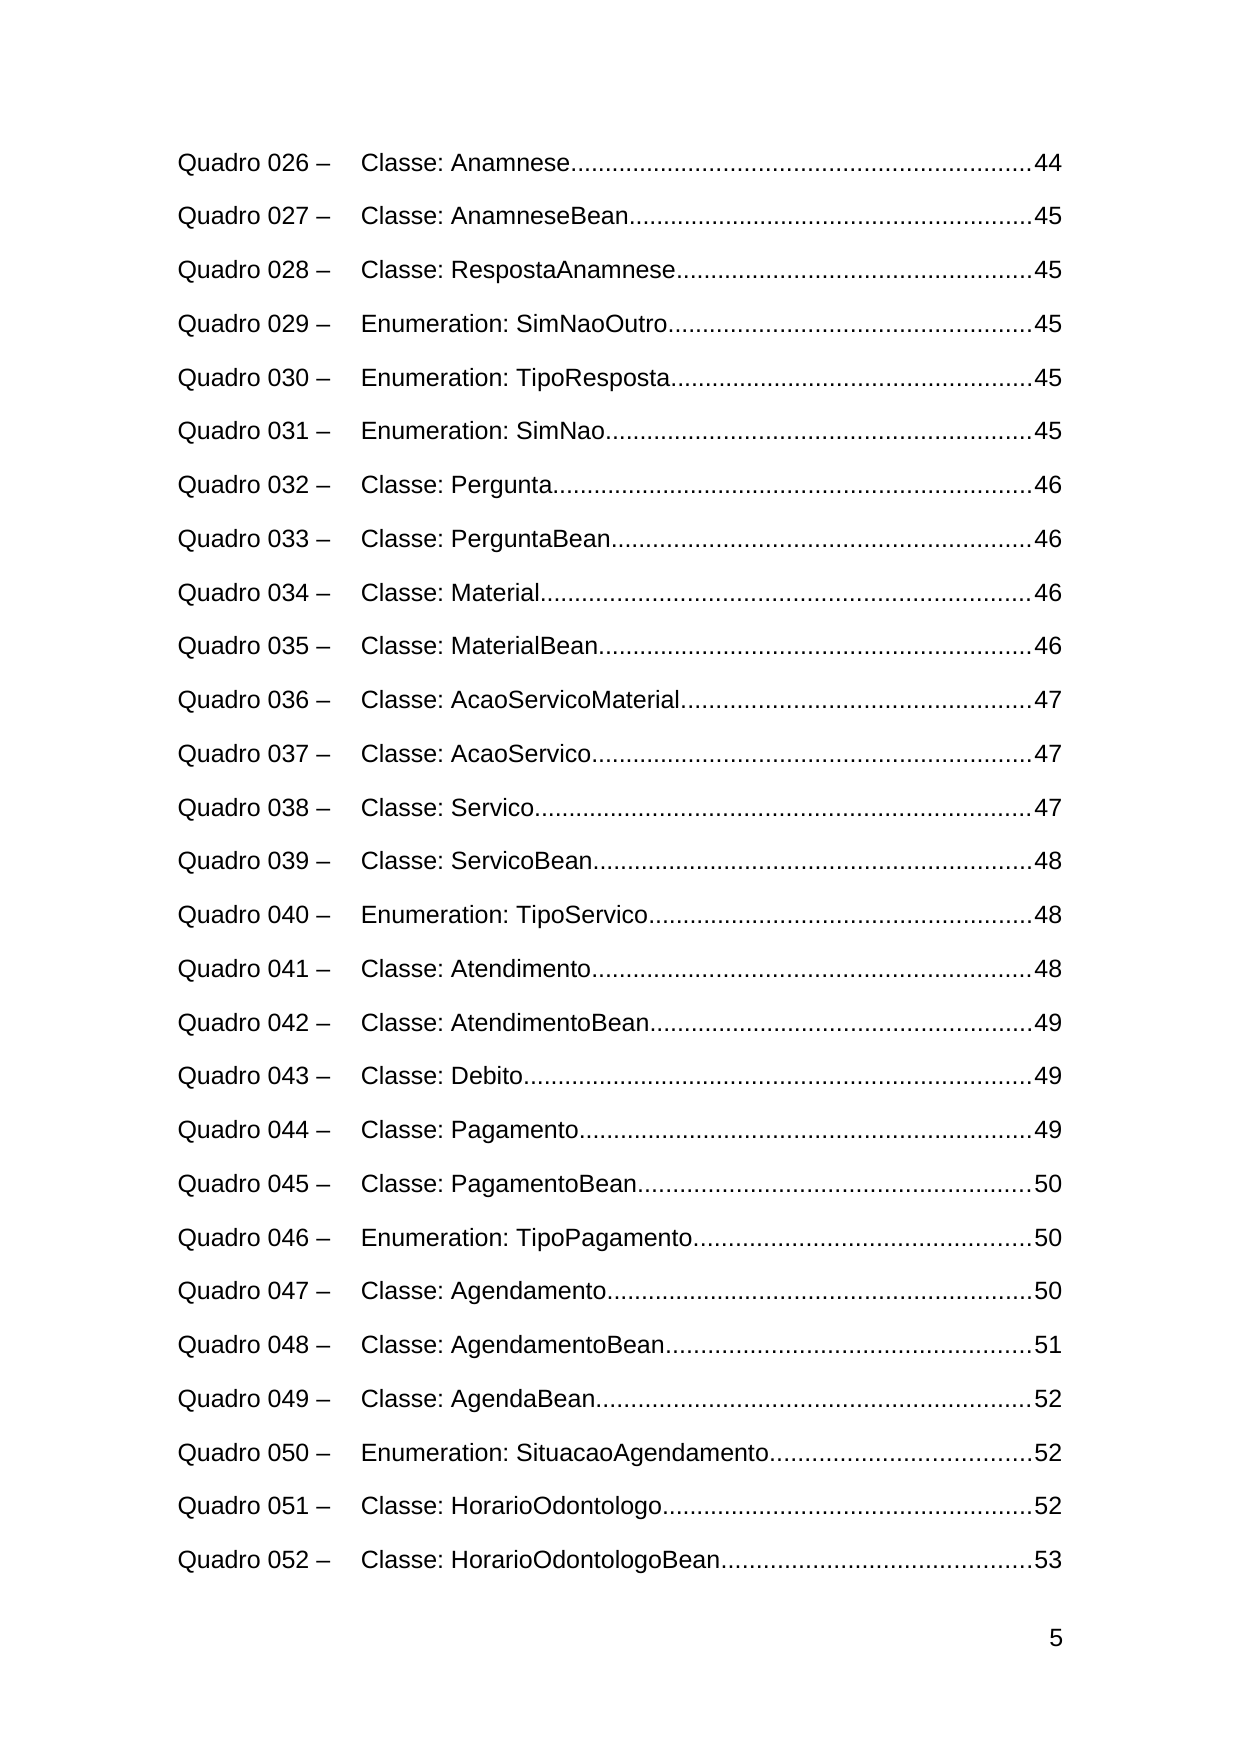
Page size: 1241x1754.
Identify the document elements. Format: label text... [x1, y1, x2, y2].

text Quadro 042 – Classe: AtendimentoBean 49 [177, 1008, 1063, 1036]
text Quadro 046 – Enumeration: TipoPagamento 50 [177, 1223, 1063, 1251]
text Quadro 044 – Classe: Pagamento 49 [177, 1115, 1063, 1144]
text Quadro 030 – Enumeration: TipoResposta 45 [177, 363, 1063, 391]
text Quadro 036 – Classe: AcaoServicoMaterial 47 [177, 685, 1063, 714]
text Quadro 045 – Classe: PagamentoBean 50 [177, 1169, 1063, 1198]
text Quadro 035 – Classe: MaterialBean 46 [177, 631, 1063, 660]
text Quadro 028 – Classe: RespostaAnamnese 45 [177, 255, 1063, 284]
text Quadro 041 – Classe: Atendimento 48 [177, 954, 1063, 983]
text Quadro 033 – Classe: PerguntaBean 46 [177, 524, 1063, 553]
text Quadro 040 – Enumeration: TipoServico 48 [177, 900, 1063, 929]
text Quadro 050 – Enumeration: SituacaoAgendamento 52 [177, 1438, 1063, 1466]
text Quadro 029 – Enumeration: SimNaoOutro 45 [177, 309, 1063, 338]
text Quadro 039 – Classe: ServicoBean 48 [177, 846, 1063, 875]
text Quadro 051 – Classe: HorarioOdontologo 52 [177, 1491, 1063, 1520]
text Quadro 031 – Enumeration: SimNao 45 [177, 416, 1063, 445]
text Quadro 037 – Classe: AcaoServico 47 [177, 739, 1063, 768]
text Quadro 032 – Classe: Pergunta 46 [177, 470, 1063, 499]
text Quadro 052 – Classe: HorarioOdontologoBean 53 [177, 1545, 1063, 1574]
text Quadro 049 – Classe: AgendaBean 52 [177, 1384, 1063, 1413]
text Quadro 027 – Classe: AnamneseBean 45 [177, 201, 1063, 230]
text Quadro 038 – Classe: Servico 47 [177, 793, 1063, 821]
text Quadro 048 – Classe: AgendamentoBean 51 [177, 1330, 1063, 1359]
text Quadro 034 – Classe: Material 46 [177, 578, 1063, 606]
text Quadro 043 – Classe: Debito 49 [177, 1061, 1063, 1090]
text Quadro 047 – Classe: Agendamento 50 [177, 1276, 1063, 1305]
text Quadro 026 – Classe: Anamnese 44 [177, 148, 1063, 176]
